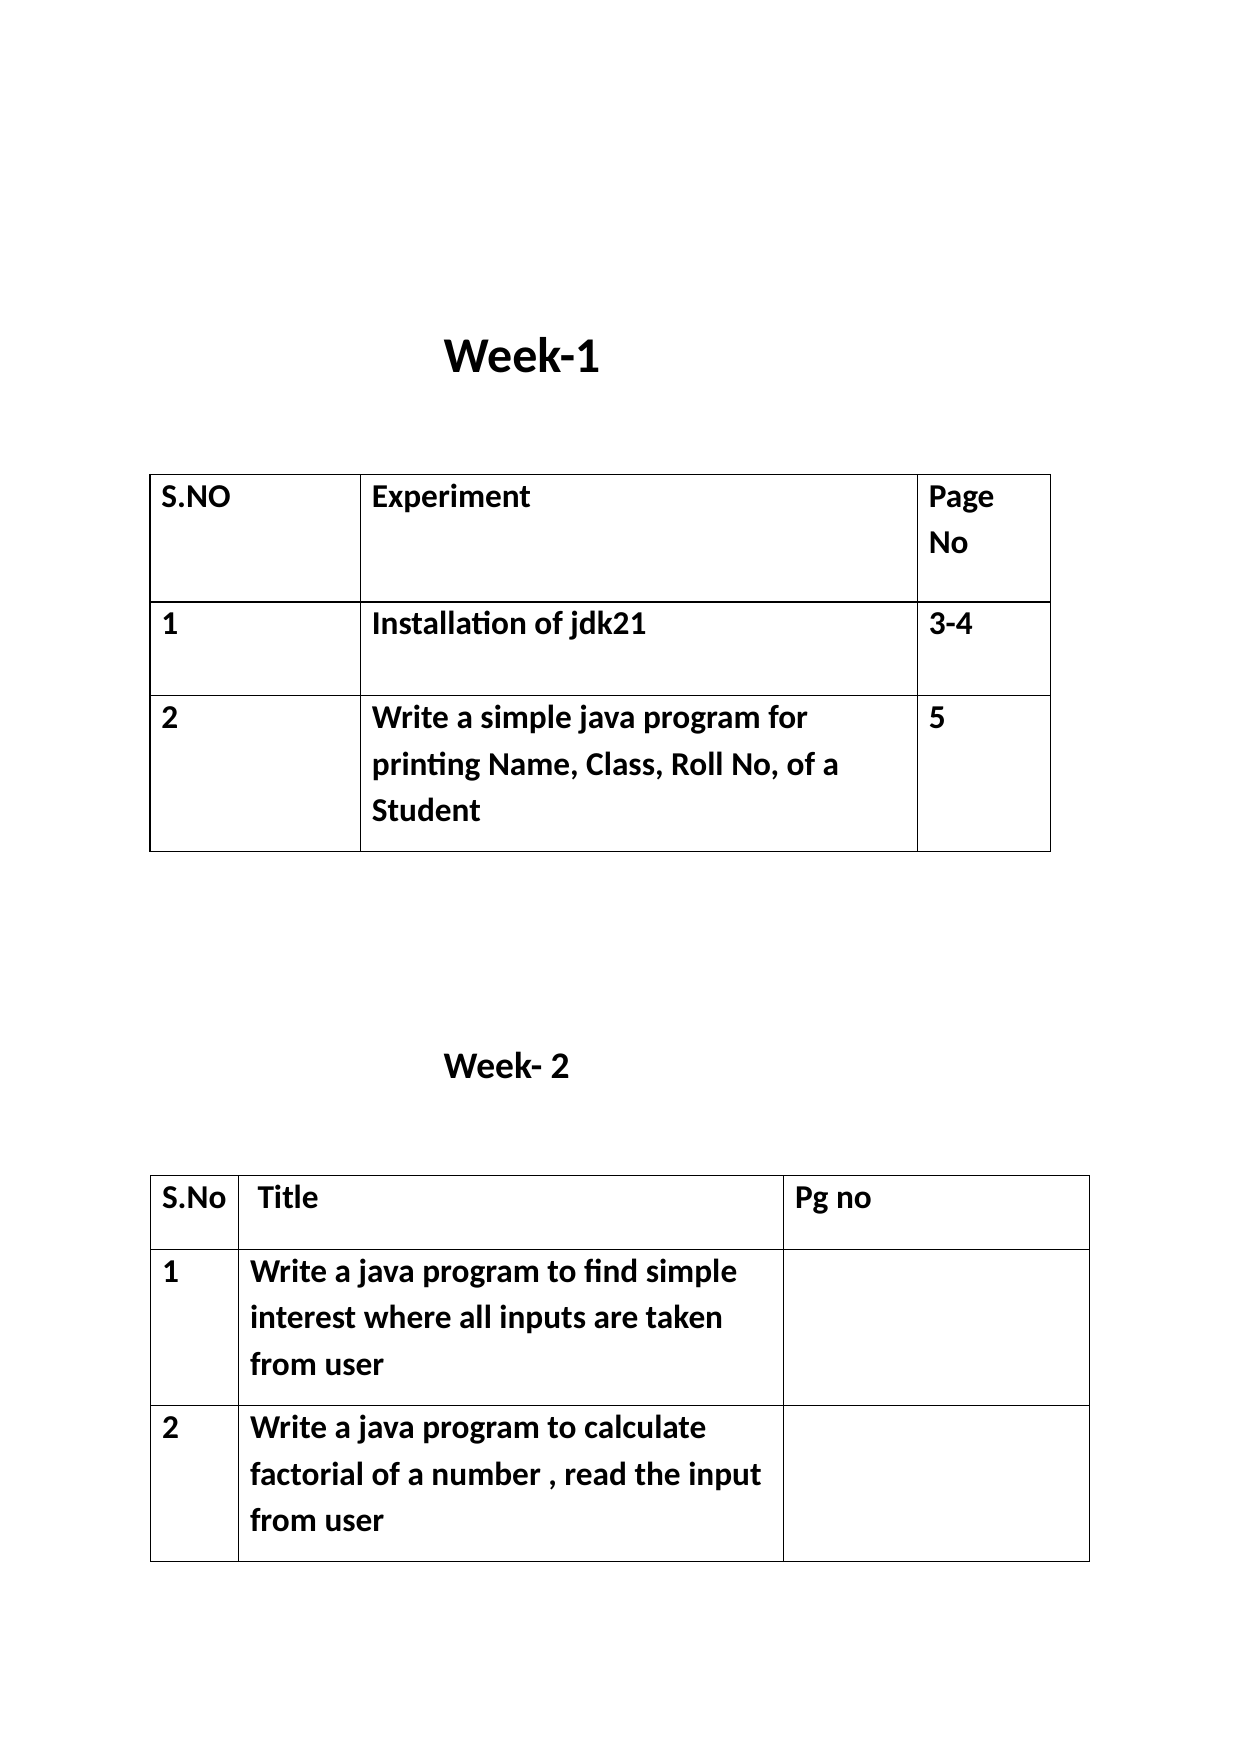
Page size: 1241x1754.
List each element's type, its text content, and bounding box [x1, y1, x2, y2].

text Week- 2 [150, 1042, 1090, 1088]
table_cell 3-4 [918, 603, 1050, 695]
table_cell 1 [151, 1250, 238, 1405]
table_cell [784, 1406, 1089, 1561]
text Week-1 [150, 323, 1090, 384]
table_cell 2 [151, 1406, 238, 1561]
table_header Page No [918, 475, 1050, 601]
table_cell 5 [918, 696, 1050, 851]
table_cell Installation of jdk21 [361, 603, 917, 695]
table_header Pg no [784, 1176, 1089, 1248]
table_header Title [239, 1176, 783, 1248]
table_header S.NO [151, 475, 360, 601]
table_cell 1 [151, 603, 360, 695]
table_cell Write a java program to calculate factorial of a number , read the input from user [239, 1406, 783, 1561]
table_header S.No [151, 1176, 238, 1248]
table_cell Write a java program to find simple interest where all inputs are taken from user [239, 1250, 783, 1405]
table_header Experiment [361, 475, 917, 601]
table_cell [784, 1250, 1089, 1405]
table_cell 2 [151, 696, 360, 851]
table_cell Write a simple java program for printing Name, Class, Roll No, of a Student [361, 696, 917, 851]
